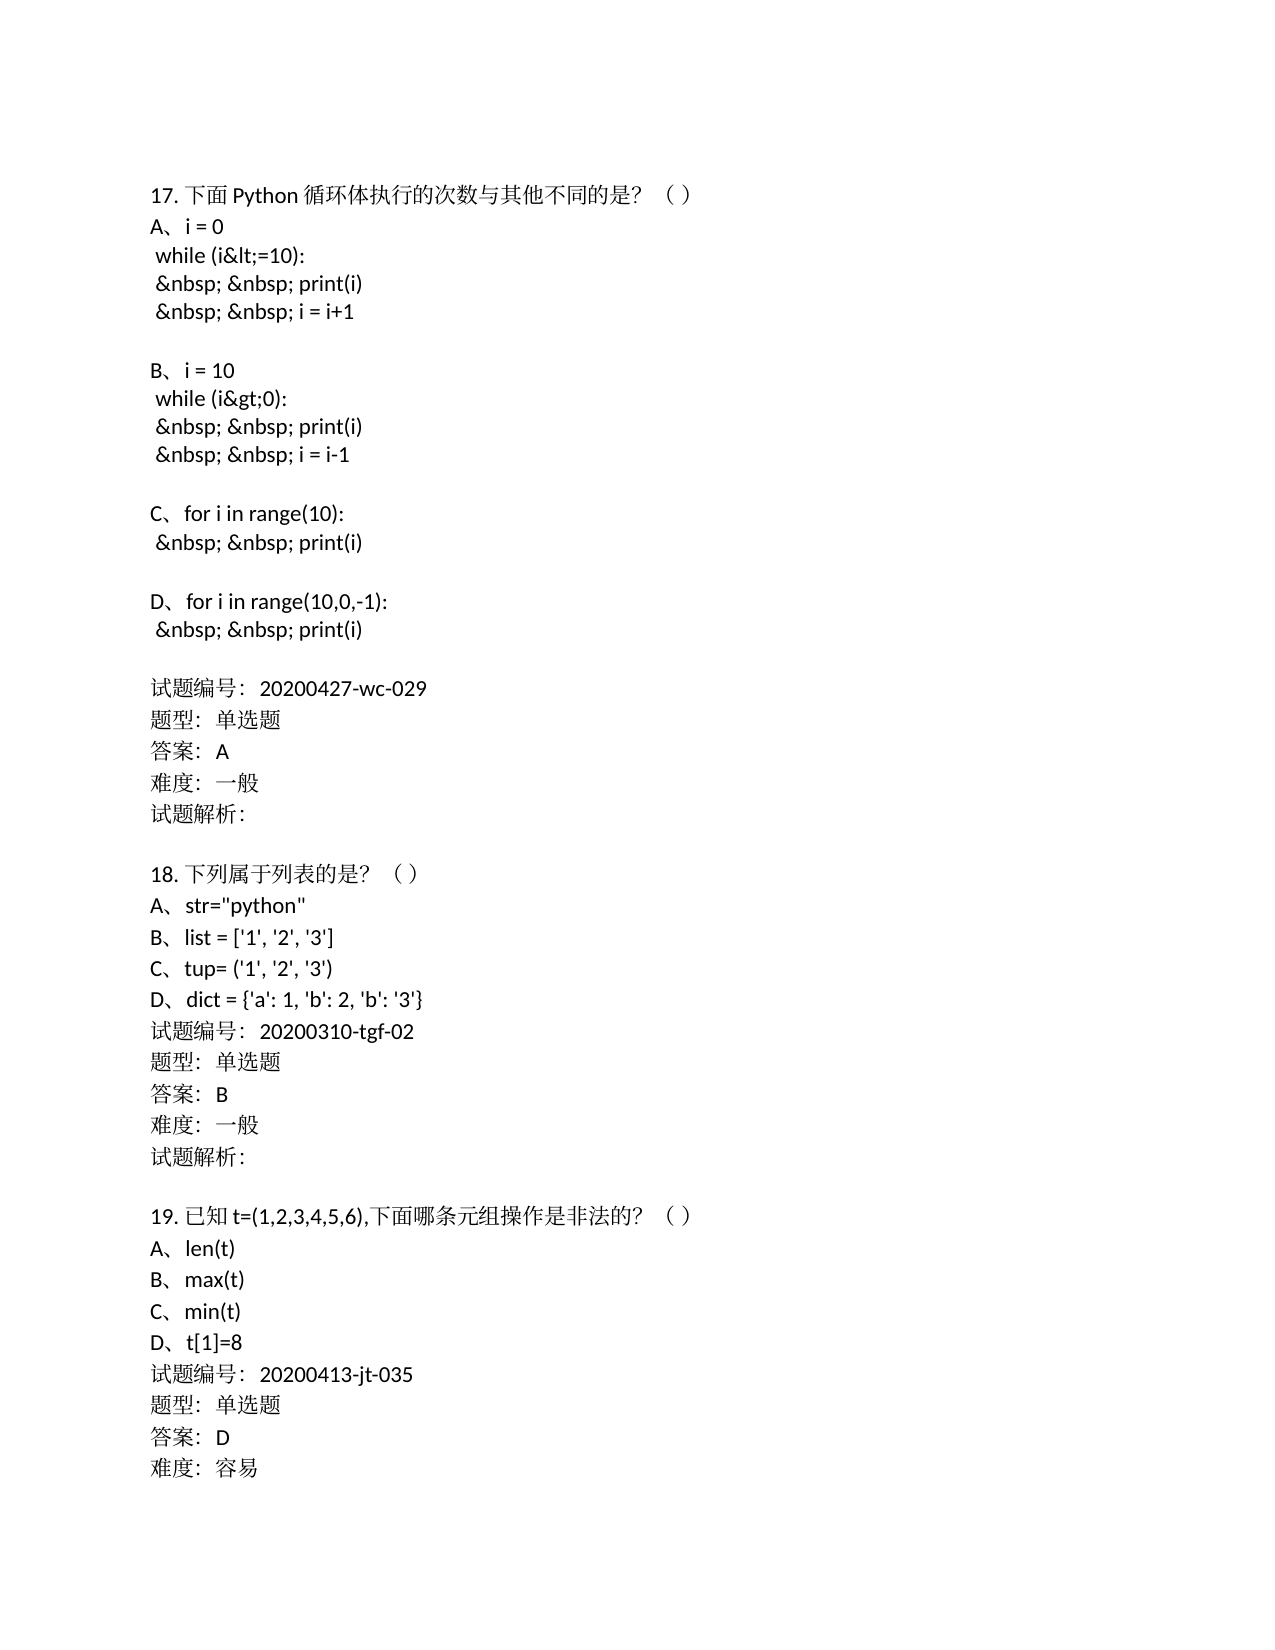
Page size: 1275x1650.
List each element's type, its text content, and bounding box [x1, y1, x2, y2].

text D、for i in range(10,0,-1): [150, 584, 1125, 616]
text C、tup= ('1', '2', '3') [150, 951, 1125, 983]
text &nbsp; &nbsp; print(i) [150, 528, 1125, 556]
text C、for i in range(10): [150, 497, 1125, 528]
text B、i = 10 [150, 353, 1125, 384]
text 17. 下面Python循环体执行的次数与其他不同的是？（ ） [150, 178, 1125, 209]
text &nbsp; &nbsp; i = i+1 [150, 297, 1125, 325]
text 题型：单选题 [150, 1046, 1125, 1077]
text while (i&gt;0): [150, 384, 1125, 412]
text 试题编号：20200310-tgf-02 [150, 1014, 1125, 1046]
text 难度：一般 [150, 1108, 1125, 1140]
text 题型：单选题 [150, 1388, 1125, 1420]
text A、len(t) [150, 1231, 1125, 1262]
text 答案：D [150, 1420, 1125, 1451]
text 18. 下列属于列表的是？（ ） [150, 857, 1125, 888]
text 难度：一般 [150, 766, 1125, 797]
text 试题编号：20200427-wc-029 [150, 672, 1125, 703]
text &nbsp; &nbsp; print(i) [150, 412, 1125, 441]
text D、t[1]=8 [150, 1325, 1125, 1357]
text B、list = ['1', '2', '3'] [150, 920, 1125, 951]
text 试题解析： [150, 1140, 1125, 1171]
text 试题解析： [150, 797, 1125, 829]
text D、dict = {'a': 1, 'b': 2, 'b': '3'} [150, 983, 1125, 1014]
text while (i&lt;=10): [150, 241, 1125, 269]
text A、str="python" [150, 888, 1125, 920]
text &nbsp; &nbsp; print(i) [150, 269, 1125, 297]
text C、min(t) [150, 1294, 1125, 1325]
text 难度：容易 [150, 1451, 1125, 1483]
text 试题编号：20200413-jt-035 [150, 1357, 1125, 1388]
text 答案：A [150, 734, 1125, 766]
text 19. 已知t=(1,2,3,4,5,6),下面哪条元组操作是非法的？（ ） [150, 1199, 1125, 1231]
text 答案：B [150, 1077, 1125, 1108]
text &nbsp; &nbsp; print(i) [150, 616, 1125, 643]
text B、max(t) [150, 1262, 1125, 1294]
text A、i = 0 [150, 209, 1125, 241]
text 题型：单选题 [150, 703, 1125, 734]
text &nbsp; &nbsp; i = i-1 [150, 441, 1125, 468]
